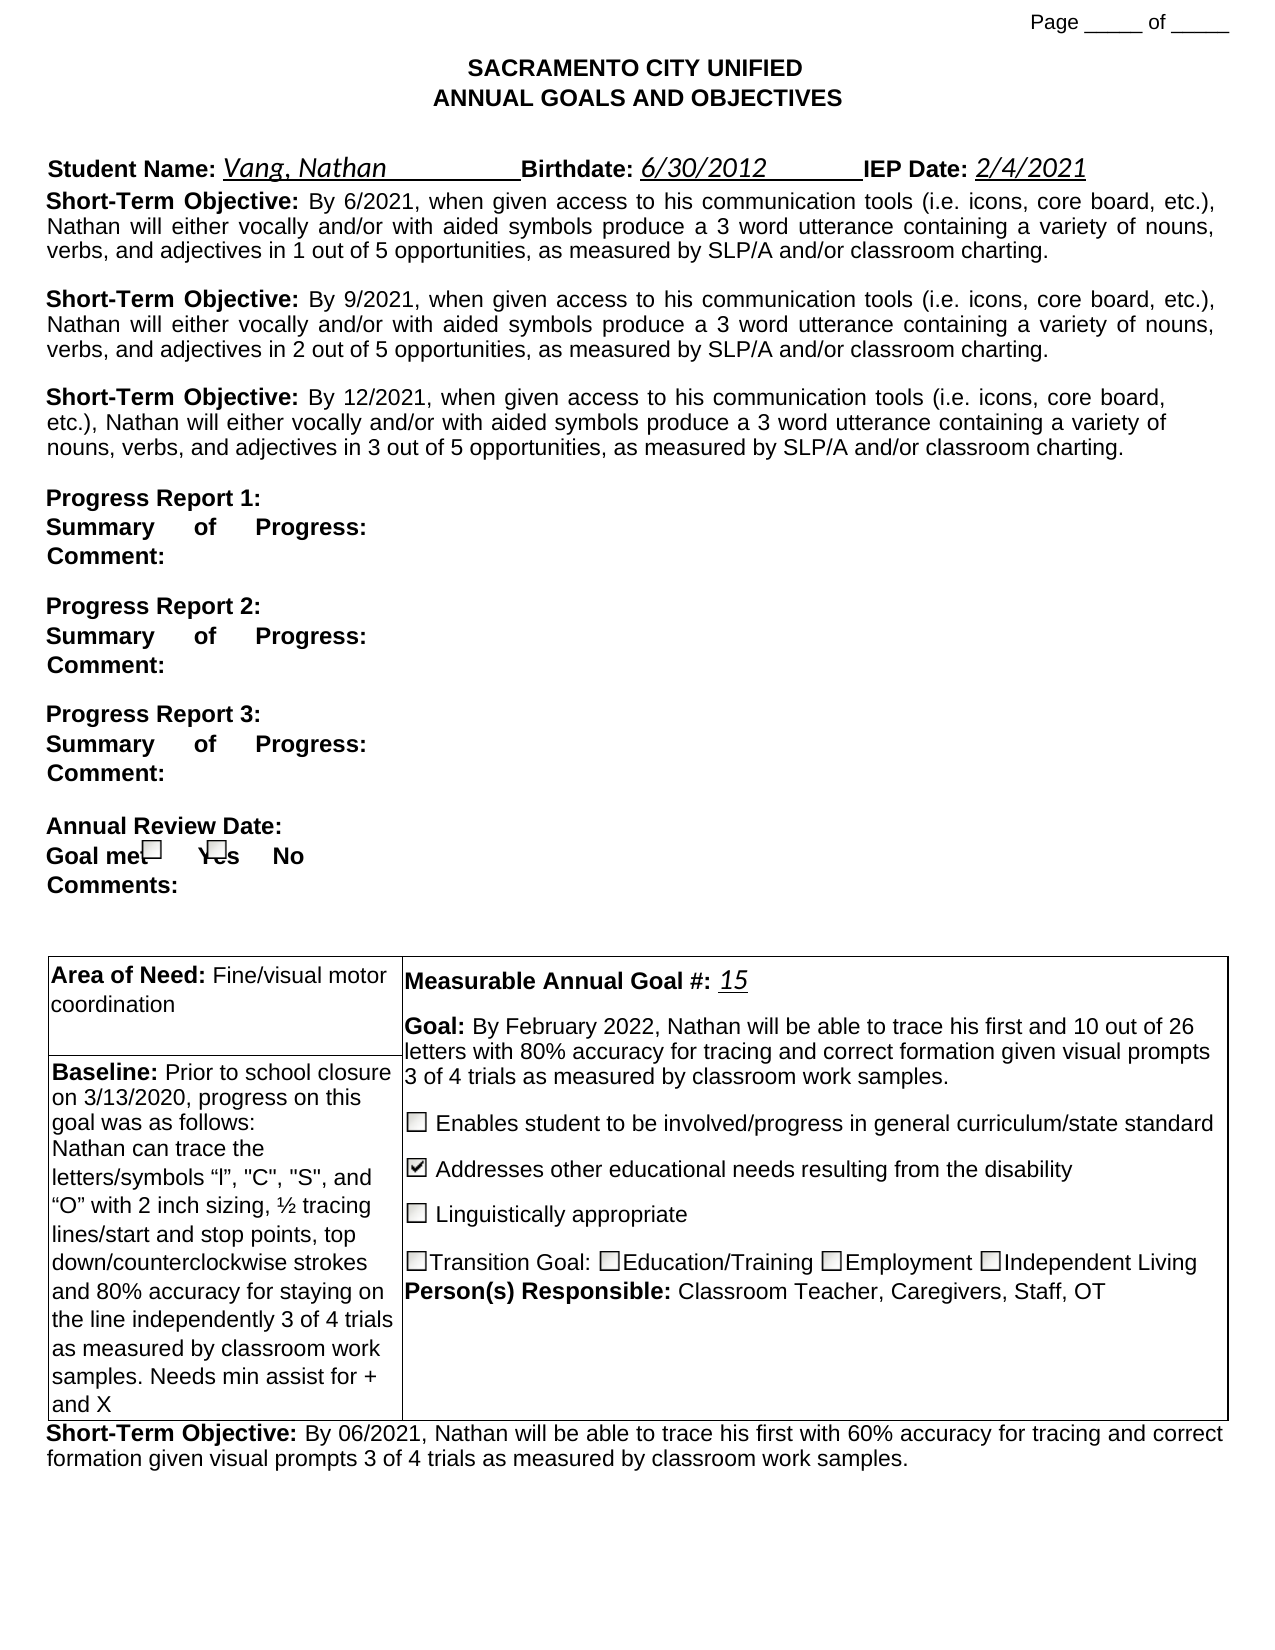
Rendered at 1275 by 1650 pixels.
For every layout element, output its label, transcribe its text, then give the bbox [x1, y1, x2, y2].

picture [139, 840, 165, 859]
text Short-Term Objective: By 9/2021, when given access to his communication tools (i.e. icons, core board, etc.), Nathan will either vocally and/or with aided symbols produce a 3 word utterance containing a variety of nouns, verbs, and adjectives in 2 out of 5 opportunities, as measured by SLP/A and/or classroom charting. [46, 287, 1216, 362]
text Summary of Progress: Comment: [46, 622, 367, 678]
text Short-Term Objective: By 12/2021, when given access to his communication tools (i.e. icons, core board, etc.), Nathan will either vocally and/or with aided symbols produce a 3 word utterance containing a variety of nouns, verbs, and adjectives in 3 out of 5 opportunities, as measured by SLP/A and/or classroom charting. [46, 385, 1167, 460]
text Progress Report 2: [46, 592, 367, 619]
table_header Area of Need: Fine/visual motor coordination [49, 957, 402, 1055]
table_cell Baseline: Prior to school closure on 3/13/2020, progress on this goal was as follows: Nathan can trace the letters/symbols “l”, "C", "S", and “O” with 2 inch sizing, ½ tracing lines/start and stop points, top down/counterclockwise strokes and 80% accuracy for staying on the line independently 3 of 4 trials as measured by classroom work samples. Needs min assist for + and X [49, 1056, 402, 1420]
picture [404, 1251, 430, 1271]
picture [819, 1251, 845, 1271]
picture [978, 1251, 1004, 1271]
text Progress Report 3: [46, 700, 367, 728]
text Summary of Progress: Comment: [46, 730, 367, 786]
table_header Measurable Annual Goal #: 15 Goal: By February 2022, Nathan will be able to trace his first and 10 out of 26 letters with 80% accuracy for tracing and correct formation given visual prompts 3 of 4 trials as measured by classroom work samples. Enables student to be involved/progress in general curriculum/state standard Addresses other educational needs resulting from the disability Linguistically appropriate Transition Goal: Education/Training Employment Independent Living Person(s) Responsible: Classroom Teacher, Caregivers, Staff, OT [403, 957, 1227, 1420]
text Goal met Yes No Comments: [46, 842, 367, 898]
picture [404, 1112, 430, 1132]
text Short-Term Objective: By 06/2021, Nathan will be able to trace his first with 60% accuracy for tracing and correct formation given visual prompts 3 of 4 trials as measured by classroom work samples. [46, 1421, 1224, 1471]
text Annual Review Date: [46, 812, 367, 839]
picture [404, 1158, 430, 1177]
text Summary of Progress: Comment: [46, 513, 367, 570]
text Progress Report 1: [46, 483, 367, 511]
text Short-Term Objective: By 6/2021, when given access to his communication tools (i.e. icons, core board, etc.), Nathan will either vocally and/or with aided symbols produce a 3 word utterance containing a variety of nouns, verbs, and adjectives in 1 out of 5 opportunities, as measured by SLP/A and/or classroom charting. [46, 189, 1216, 264]
picture [404, 1203, 430, 1223]
picture [597, 1251, 623, 1271]
picture [204, 840, 230, 859]
